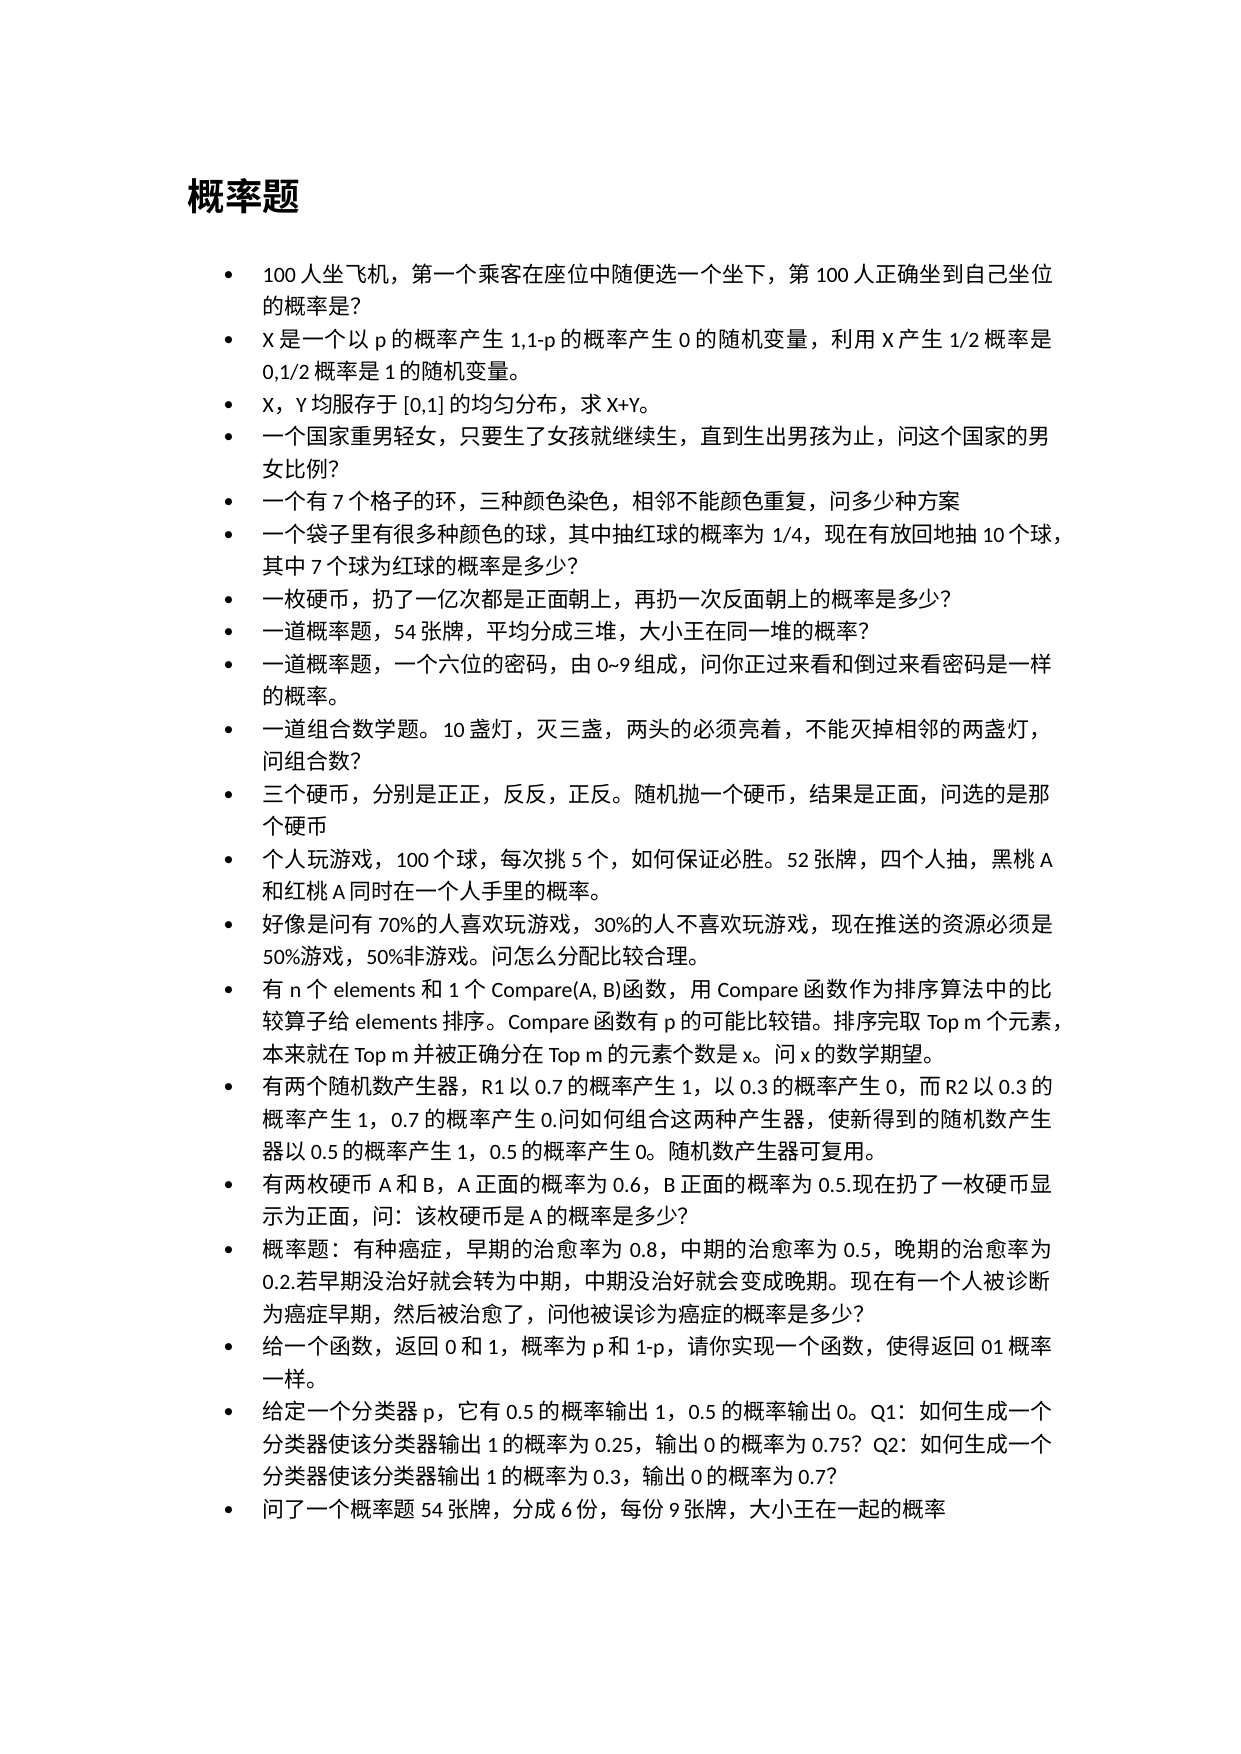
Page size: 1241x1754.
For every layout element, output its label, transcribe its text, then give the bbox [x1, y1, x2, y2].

list 问了一个概率题 54张牌，分成6份，每份9张牌，大小王在一起的概率 [225, 1491, 1053, 1524]
list 一道组合数学题。10盏灯，灭三盏，两头的必须亮着，不能灭掉相邻的两盏灯，问组合数？ [225, 711, 1053, 776]
list 给一个函数，返回0和1，概率为p和1-p，请你实现一个函数，使得返回01概率一样。 [225, 1329, 1053, 1394]
list X，Y均服存于 [0,1] 的均匀分布，求X+Y。 [225, 386, 1053, 419]
list 给定一个分类器p，它有0.5的概率输出1，0.5的概率输出0。Q1：如何生成一个分类器使该分类器输出1的概率为0.25，输出0的概率为0.75？Q2：如何生成一个分类器使该分类器输出1的概率为0.3，输出0的概率为0.7？ [225, 1394, 1053, 1491]
list 一个有7个格子的环，三种颜色染色，相邻不能颜色重复，问多少种方案 [225, 484, 1053, 516]
list 好像是问有70%的人喜欢玩游戏，30%的人不喜欢玩游戏，现在推送的资源必须是50%游戏，50%非游戏。问怎么分配比较合理。 [225, 906, 1053, 971]
list 概率题：有种癌症，早期的治愈率为0.8，中期的治愈率为0.5，晚期的治愈率为0.2.若早期没治好就会转为中期，中期没治好就会变成晚期。现在有一个人被诊断为癌症早期，然后被治愈了，问他被误诊为癌症的概率是多少？ [225, 1231, 1053, 1329]
subtitle 概率题 [187, 162, 1053, 227]
list 有n个elements和1个Compare(A, B)函数，用Compare函数作为排序算法中的比较算子给elements排序。Compare函数有p的可能比较错。排序完取Top m个元素，本来就在Top m并被正确分在Top m的元素个数是x。问x的数学期望。 [225, 971, 1053, 1069]
list 有两个随机数产生器，R1以0.7的概率产生1，以0.3的概率产生0，而R2以0.3的概率产生1，0.7的概率产生0.问如何组合这两种产生器，使新得到的随机数产生器以0.5的概率产生1，0.5的概率产生0。随机数产生器可复用。 [225, 1069, 1053, 1166]
list 个人玩游戏，100个球，每次挑5个，如何保证必胜。52张牌，四个人抽，黑桃A和红桃A同时在一个人手里的概率。 [225, 841, 1053, 906]
list 100人坐飞机，第一个乘客在座位中随便选一个坐下，第100人正确坐到自己坐位的概率是？ [225, 256, 1053, 321]
list 有两枚硬币A和B，A正面的概率为0.6，B正面的概率为0.5.现在扔了一枚硬币显示为正面，问：该枚硬币是A的概率是多少？ [225, 1166, 1053, 1231]
list 一道概率题，一个六位的密码，由0~9组成，问你正过来看和倒过来看密码是一样的概率。 [225, 646, 1053, 711]
list 一道概率题，54张牌，平均分成三堆，大小王在同一堆的概率？ [225, 614, 1053, 646]
list 三个硬币，分别是正正，反反，正反。随机抛一个硬币，结果是正面，问选的是那个硬币 [225, 776, 1053, 841]
list 一个国家重男轻女，只要生了女孩就继续生，直到生出男孩为止，问这个国家的男女比例？ [225, 419, 1053, 484]
list X是一个以p的概率产生1,1-p的概率产生0的随机变量，利用X产生1/2概率是0,1/2概率是1的随机变量。 [225, 321, 1053, 386]
list 一枚硬币，扔了一亿次都是正面朝上，再扔一次反面朝上的概率是多少？ [225, 581, 1053, 614]
list 一个袋子里有很多种颜色的球，其中抽红球的概率为1/4，现在有放回地抽10个球，其中7个球为红球的概率是多少？ [225, 516, 1053, 581]
